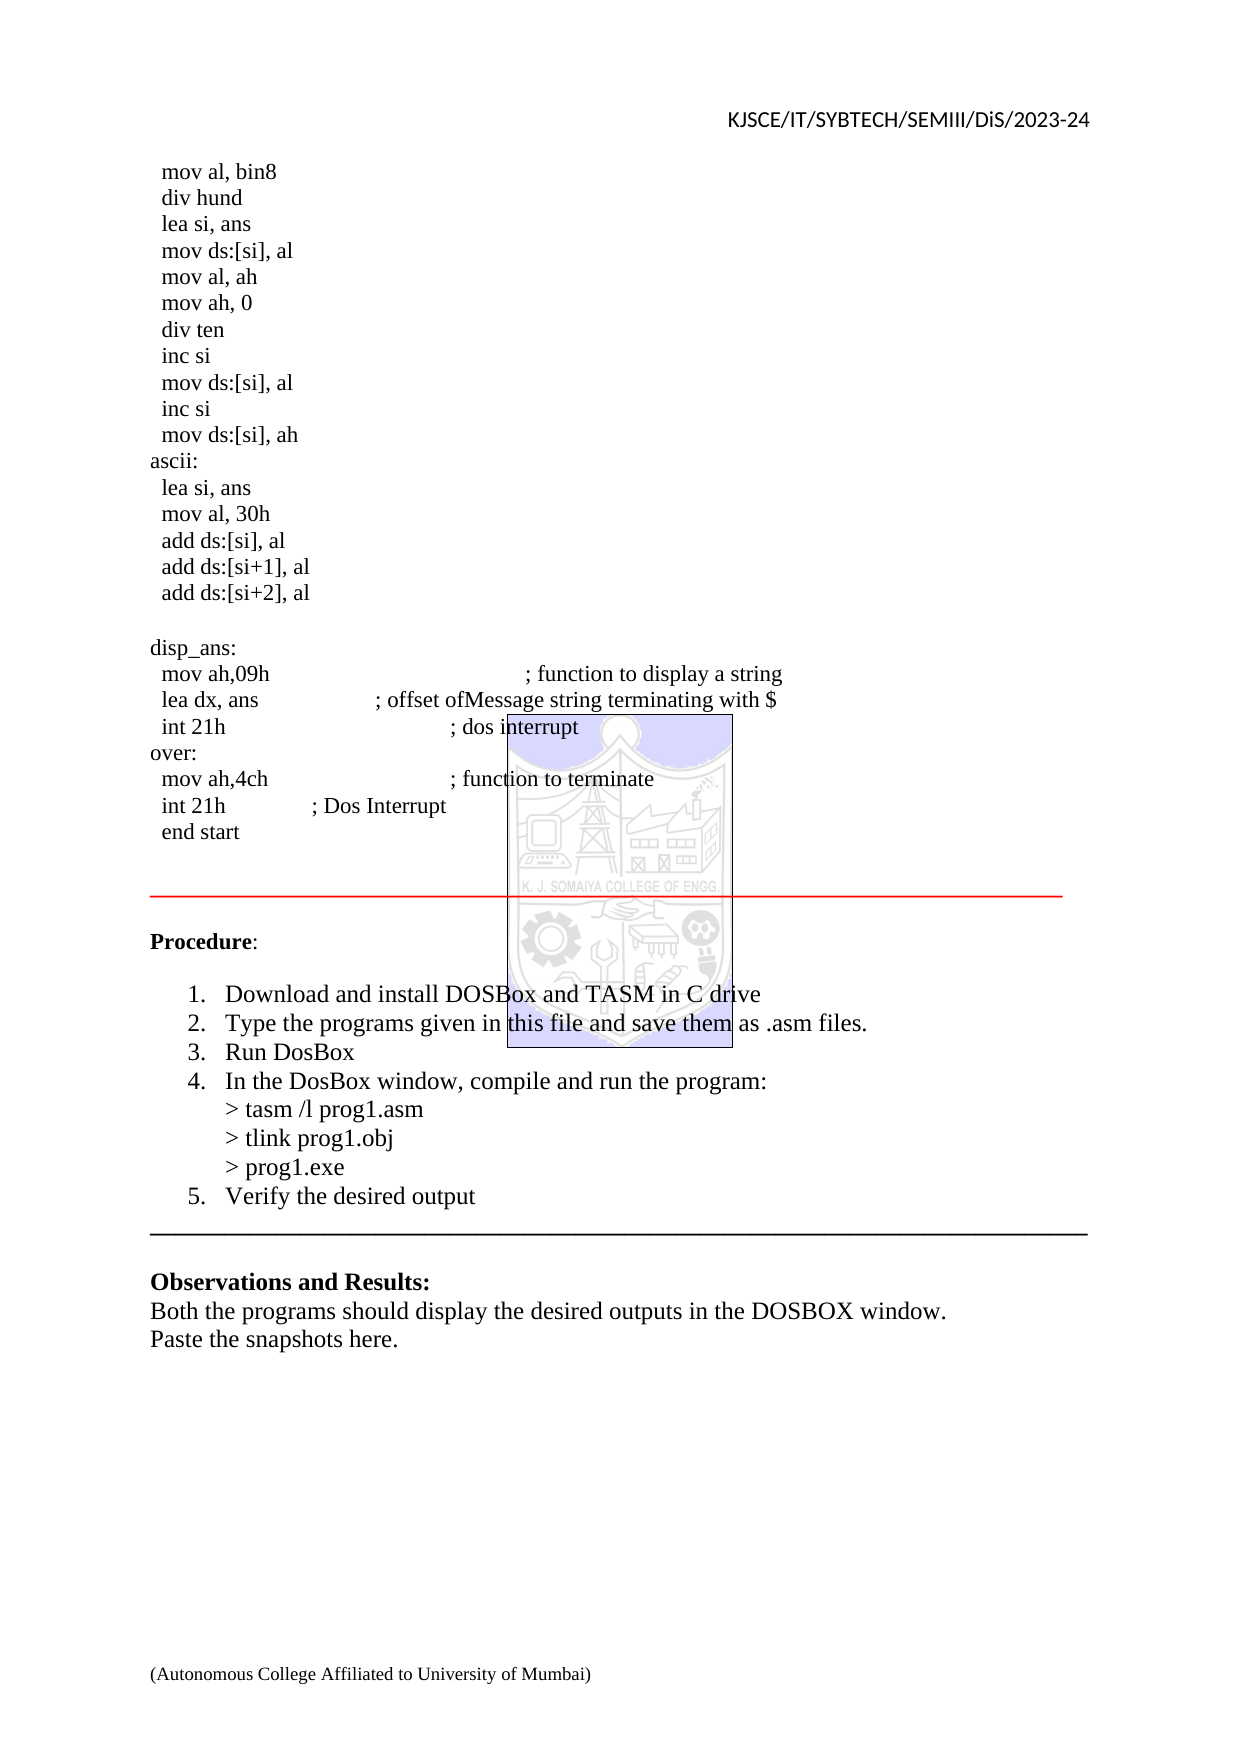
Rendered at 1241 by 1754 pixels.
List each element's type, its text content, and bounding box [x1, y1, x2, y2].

list Type the programs given in this file and save them as .asm files. [187, 1008, 1090, 1037]
list In the DosBox window, compile and run the program: [187, 1066, 1090, 1094]
text _________________________________________________________________________ [150, 871, 1090, 900]
text mov al, 30h [150, 500, 1090, 527]
list Verify the desired output [187, 1181, 1090, 1209]
text mov ah,09h ; function to display a string [150, 660, 1090, 686]
text lea si, ans [150, 210, 1090, 237]
list Run DosBox [187, 1037, 1090, 1066]
list Download and install DOSBox and TASM in C drive [187, 979, 1090, 1008]
text int 21h ; Dos Interrupt [150, 792, 1090, 818]
text add ds:[si+2], al [150, 579, 1090, 606]
text mov ds:[si], al [150, 368, 1090, 395]
text over: [150, 739, 1090, 766]
text Procedure: [150, 928, 1090, 955]
text Observations and Results: [150, 1267, 1090, 1296]
text mov al, bin8 [150, 158, 1090, 184]
text lea si, ans [150, 474, 1090, 500]
text mov ds:[si], al [150, 237, 1090, 263]
text mov ah, 0 [150, 289, 1090, 316]
text mov ds:[si], ah [150, 421, 1090, 448]
text lea dx, ans ; offset ofMessage string terminating with $ [150, 686, 1090, 713]
text add ds:[si], al [150, 527, 1090, 553]
text disp_ans: [150, 634, 1090, 660]
text inc si [150, 395, 1090, 421]
text add ds:[si+1], al [150, 553, 1090, 579]
text > tasm /l prog1.asm [225, 1094, 1090, 1123]
text Both the programs should display the desired outputs in the DOSBOX window. [150, 1296, 1090, 1324]
text int 21h ; dos interrupt [150, 713, 1090, 739]
text mov al, ah [150, 263, 1090, 289]
text ascii: [150, 448, 1090, 474]
text inc si [150, 342, 1090, 368]
text > prog1.exe [225, 1152, 1090, 1181]
text mov ah,4ch ; function to terminate [150, 766, 1090, 792]
text div hund [150, 184, 1090, 210]
text div ten [150, 316, 1090, 342]
text > tlink prog1.obj [225, 1123, 1090, 1152]
text end start [150, 818, 1090, 844]
text Paste the snapshots here. [150, 1324, 1090, 1353]
text ___________________________________________________________________________ [150, 1209, 1090, 1238]
